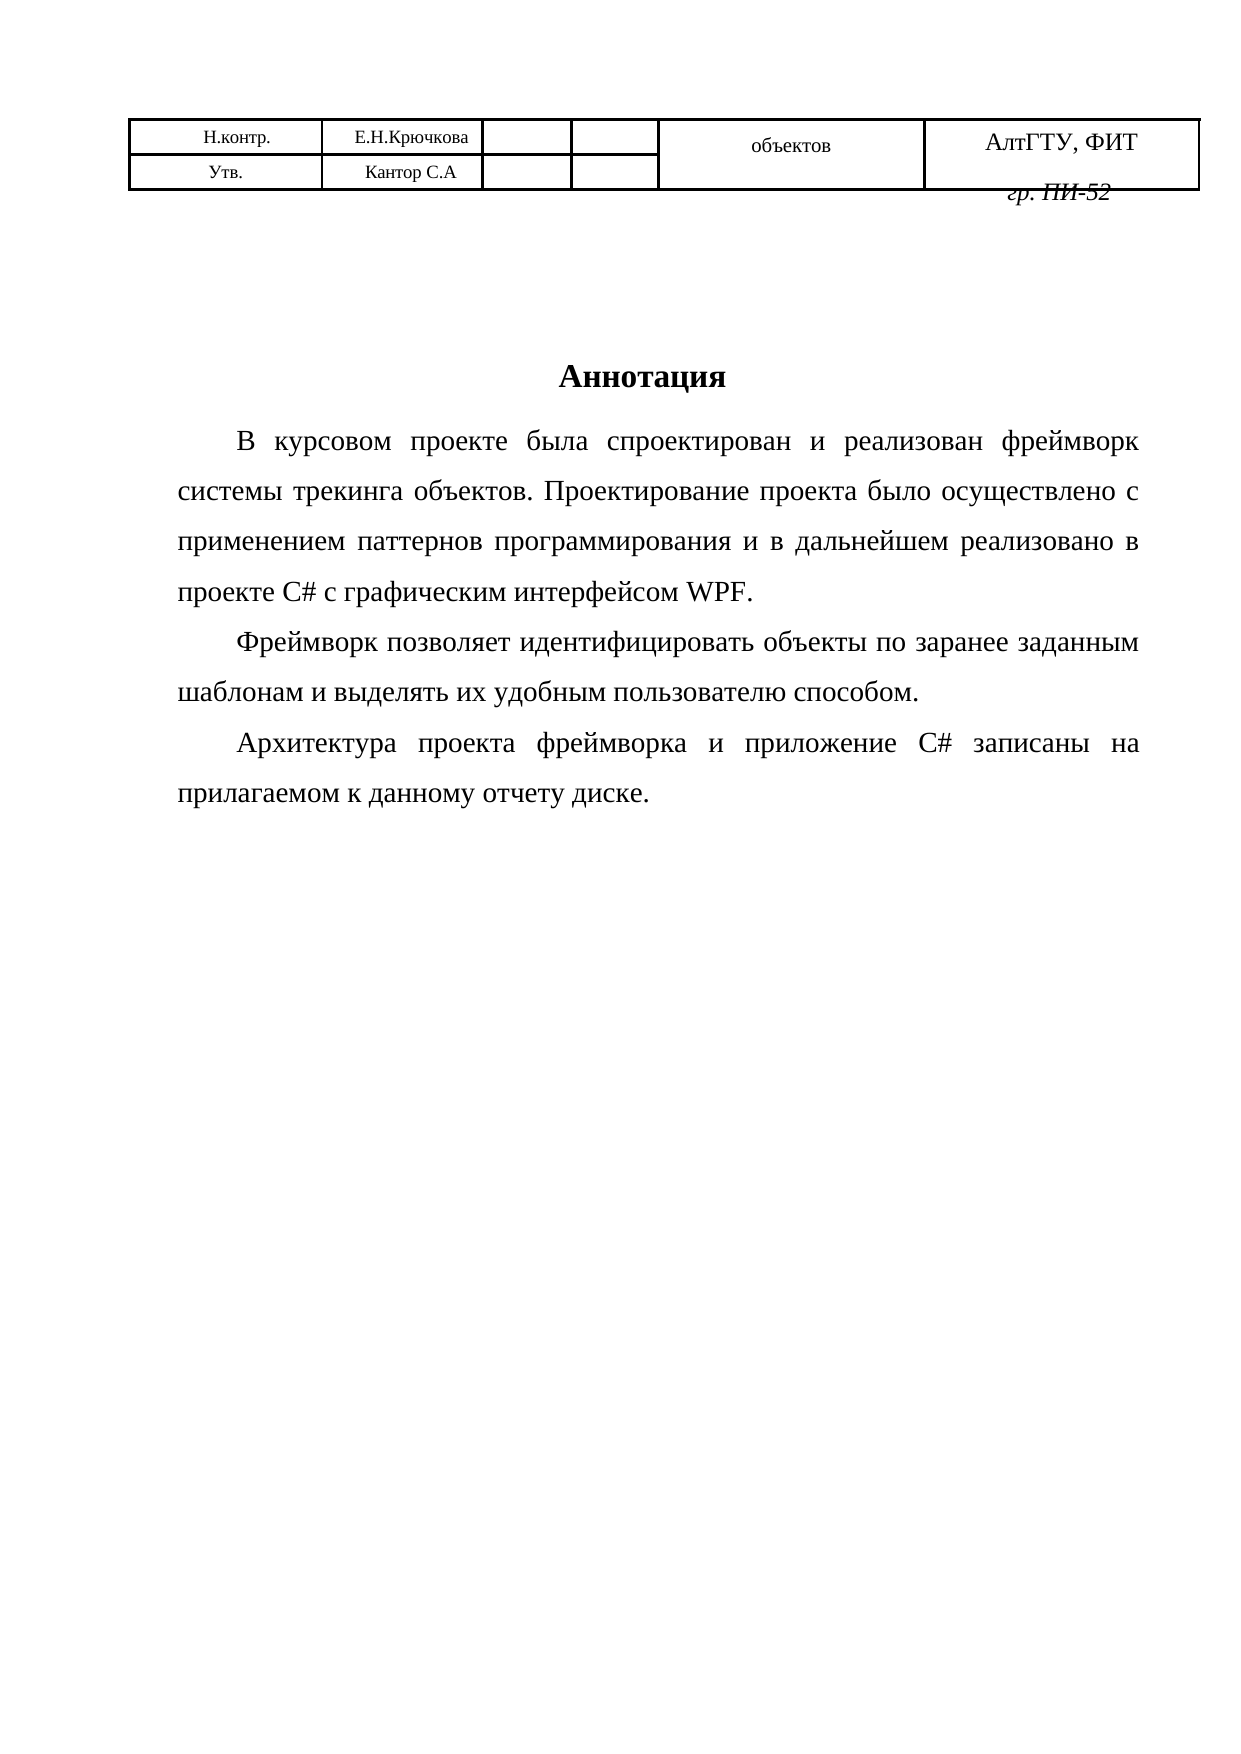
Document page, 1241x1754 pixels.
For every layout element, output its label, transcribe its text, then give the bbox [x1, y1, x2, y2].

text Аннотация [133, 356, 1152, 423]
table_cell [573, 156, 657, 188]
text В курсовом проекте была спроектирован и реализован фреймворк системы трекинга объектов. Проектирование проекта было осуществлено с применением паттернов программирования и в дальнейшем реализовано в проекте C# с графическим интерфейсом WPF. [177, 423, 1140, 607]
table_cell [573, 121, 657, 153]
table_cell Н.контр. [131, 121, 321, 153]
table_cell Утв. [131, 156, 321, 188]
text Фреймворк позволяет идентифицировать объекты по заранее заданным шаблонам и выделять их удобным пользователю способом. [177, 624, 1140, 708]
table_cell Е.Н.Крючкова . [323, 121, 481, 153]
text Архитектура проекта фреймворка и приложение С# записаны на прилагаемом к данному отчету диске. [177, 725, 1140, 808]
table_cell [484, 121, 570, 153]
table_cell [484, 156, 570, 188]
table_cell Кантор С.А [323, 156, 481, 188]
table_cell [926, 121, 1198, 188]
